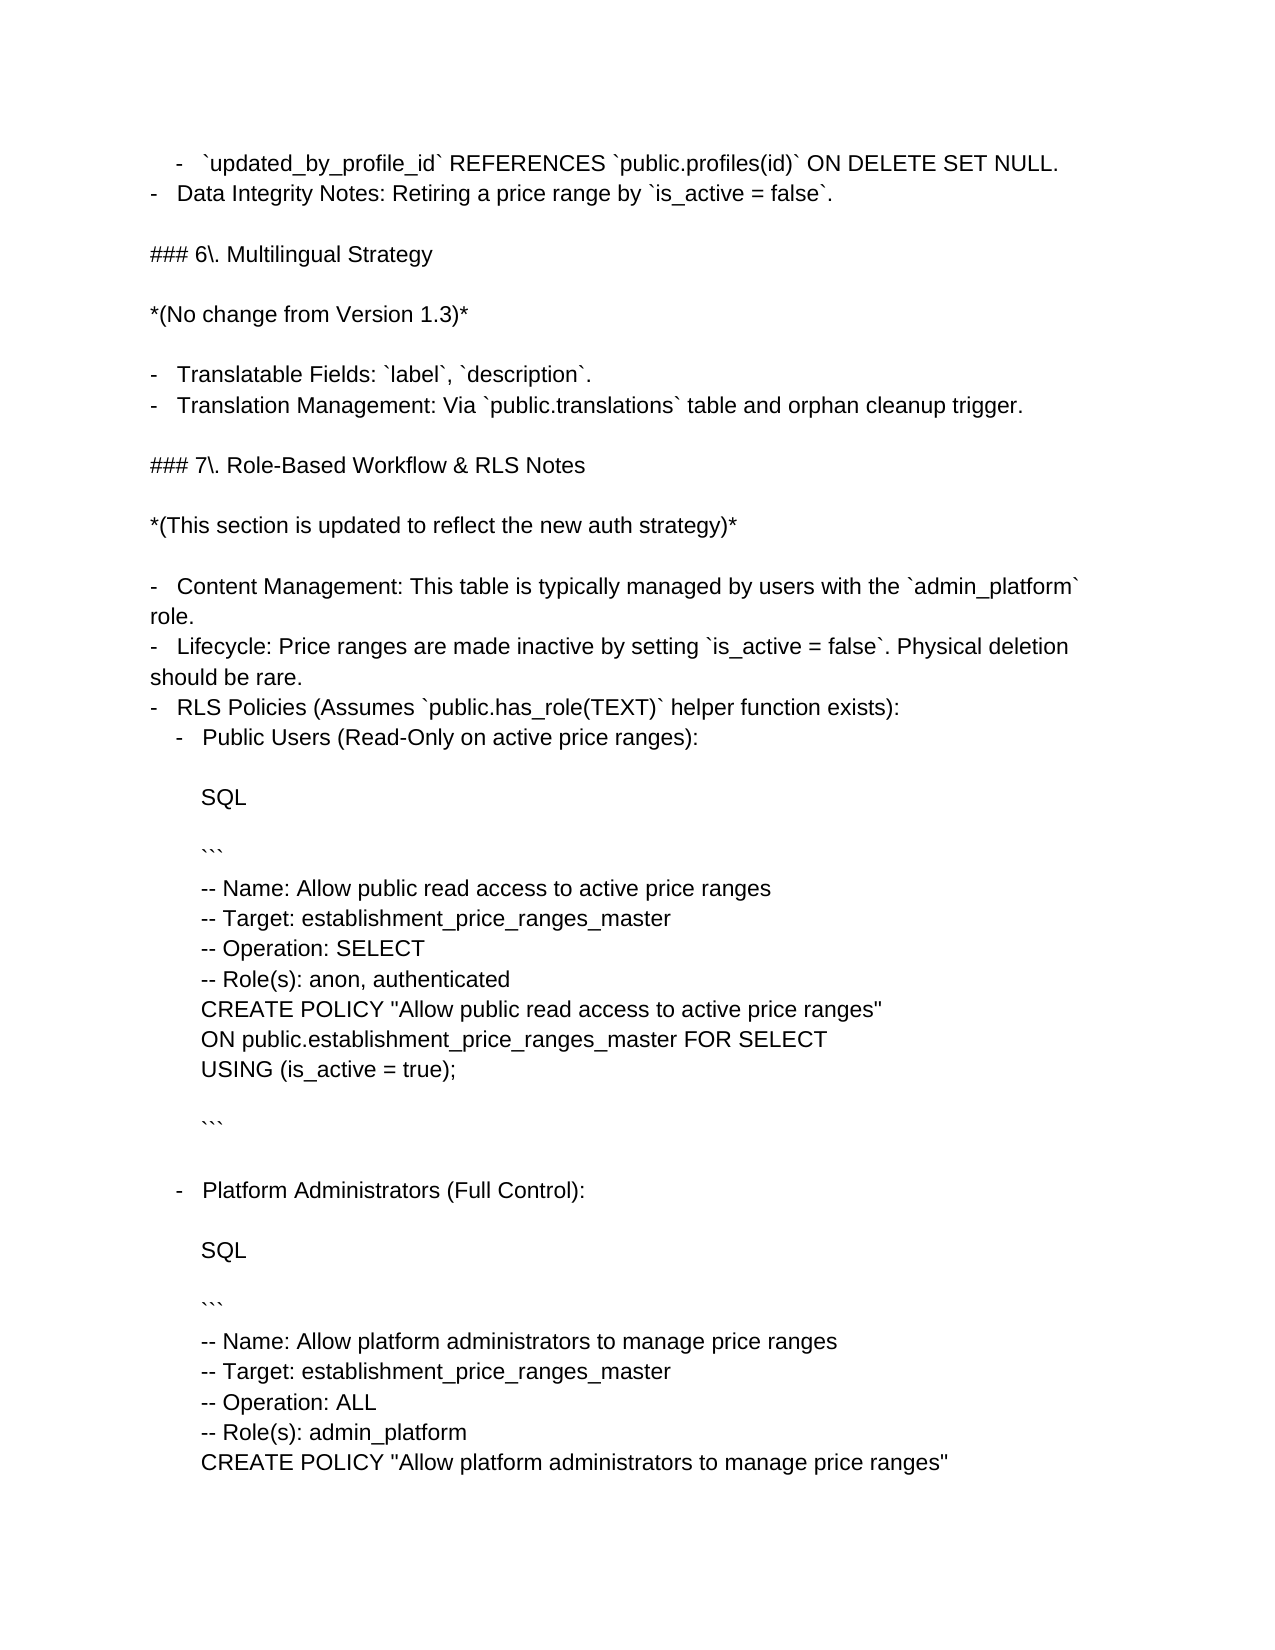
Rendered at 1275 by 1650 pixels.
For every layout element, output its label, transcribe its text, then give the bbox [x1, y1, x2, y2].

text ON public.establishment_price_ranges_master FOR SELECT [150, 1026, 1125, 1052]
text - Data Integrity Notes: Retiring a price range by `is_active = false`. [150, 180, 1125, 207]
text - RLS Policies (Assumes `public.has_role(TEXT)` helper function exists): [150, 694, 1125, 720]
text - Content Management: This table is typically managed by users with the `admin_platform` role. [150, 573, 1125, 629]
text - `updated_by_profile_id` REFERENCES `public.profiles(id)` ON DELETE SET NULL. [150, 150, 1125, 176]
text -- Target: establishment_price_ranges_master [150, 905, 1125, 932]
text -- Operation: ALL [150, 1388, 1125, 1415]
text -- Operation: SELECT [150, 935, 1125, 962]
text - Platform Administrators (Full Control): [150, 1177, 1125, 1203]
text -- Name: Allow platform administrators to manage price ranges [150, 1328, 1125, 1354]
text USING (is_active = true); [150, 1056, 1125, 1083]
text ``` [150, 1117, 1125, 1143]
text - Translation Management: Via `public.translations` table and orphan cleanup trigger. [150, 392, 1125, 418]
text ### 6\. Multilingual Strategy [150, 241, 1125, 267]
text SQL [150, 1237, 1125, 1264]
text CREATE POLICY "Allow public read access to active price ranges" [150, 996, 1125, 1022]
text -- Role(s): anon, authenticated [150, 966, 1125, 992]
text - Public Users (Read-Only on active price ranges): [150, 724, 1125, 750]
text -- Role(s): admin_platform [150, 1419, 1125, 1445]
text - Translatable Fields: `label`, `description`. [150, 361, 1125, 388]
text -- Target: establishment_price_ranges_master [150, 1358, 1125, 1385]
text - Lifecycle: Price ranges are made inactive by setting `is_active = false`. Physical deletion should be rare. [150, 633, 1125, 690]
text ``` [150, 1298, 1125, 1324]
text CREATE POLICY "Allow platform administrators to manage price ranges" [150, 1449, 1125, 1475]
text -- Name: Allow public read access to active price ranges [150, 875, 1125, 901]
text SQL [150, 784, 1125, 811]
text ### 7\. Role-Based Workflow & RLS Notes [150, 452, 1125, 478]
text ``` [150, 845, 1125, 871]
text *(This section is updated to reflect the new auth strategy)* [150, 512, 1125, 539]
text *(No change from Version 1.3)* [150, 301, 1125, 327]
